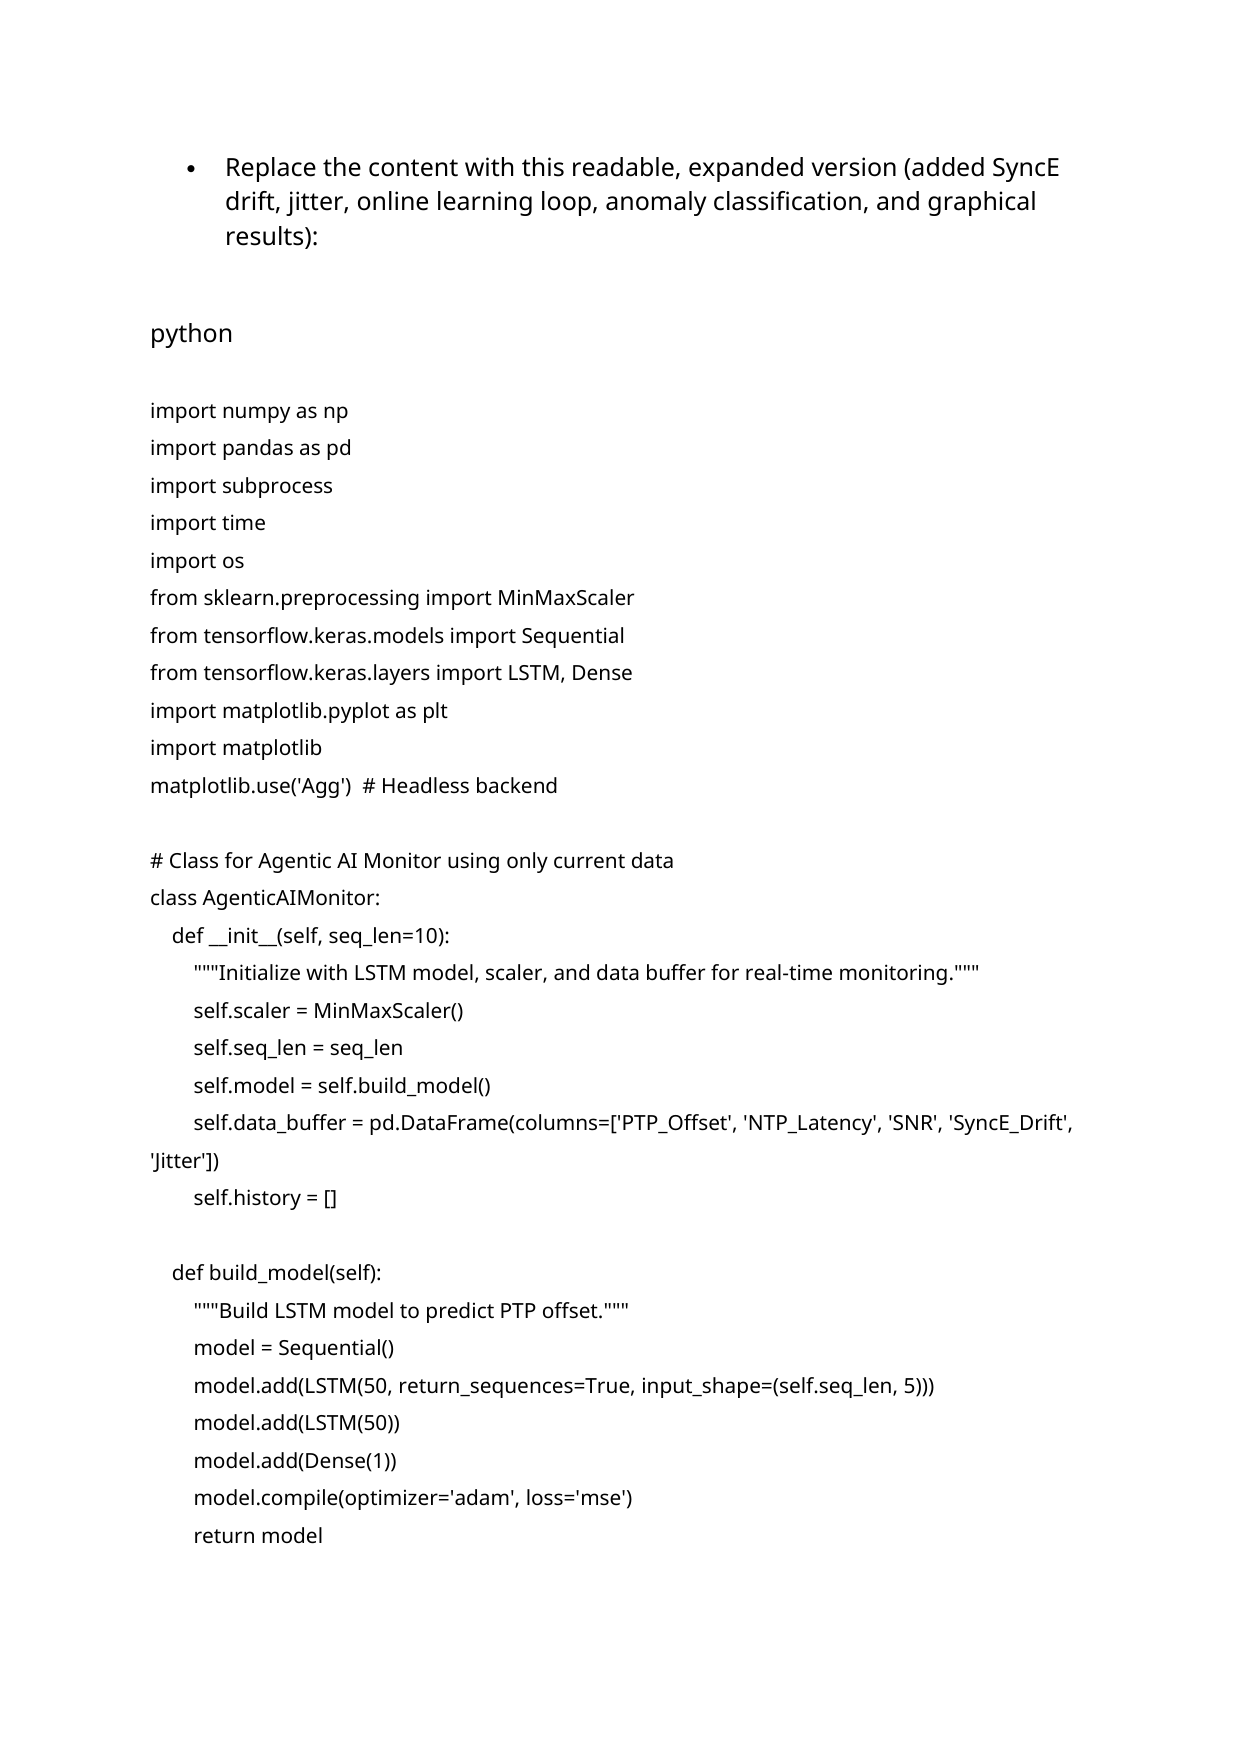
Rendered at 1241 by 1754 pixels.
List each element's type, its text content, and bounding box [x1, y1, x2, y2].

text model.add(LSTM(50)) [150, 1399, 1090, 1437]
text import pandas as pd [150, 424, 1090, 462]
text self.seq_len = seq_len [150, 1024, 1090, 1062]
text """Initialize with LSTM model, scaler, and data buffer for real-time monitoring.""" [150, 949, 1090, 987]
list Replace the content with this readable, expanded version (added SyncE drift, jitter, online learning loop, anomaly classification, and graphical results): [187, 150, 1090, 252]
text model.add(Dense(1)) [150, 1437, 1090, 1474]
text def build_model(self): [150, 1249, 1090, 1287]
text import numpy as np [150, 387, 1090, 424]
text python [150, 315, 1090, 349]
text import subprocess [150, 462, 1090, 499]
text self.data_buffer = pd.DataFrame(columns=['PTP_Offset', 'NTP_Latency', 'SNR', 'SyncE_Drift', 'Jitter']) [150, 1099, 1090, 1174]
text def __init__(self, seq_len=10): [150, 912, 1090, 949]
text return model [150, 1512, 1090, 1549]
text self.model = self.build_model() [150, 1062, 1090, 1099]
text import time [150, 499, 1090, 537]
text self.scaler = MinMaxScaler() [150, 987, 1090, 1024]
text model.compile(optimizer='adam', loss='mse') [150, 1474, 1090, 1512]
text import matplotlib [150, 724, 1090, 762]
text model.add(LSTM(50, return_sequences=True, input_shape=(self.seq_len, 5))) [150, 1362, 1090, 1399]
text matplotlib.use('Agg') # Headless backend [150, 762, 1090, 799]
text self.history = [] [150, 1174, 1090, 1212]
text model = Sequential() [150, 1324, 1090, 1362]
text class AgenticAIMonitor: [150, 874, 1090, 912]
text from sklearn.preprocessing import MinMaxScaler [150, 574, 1090, 612]
text from tensorflow.keras.layers import LSTM, Dense [150, 649, 1090, 687]
text # Class for Agentic AI Monitor using only current data [150, 837, 1090, 874]
text """Build LSTM model to predict PTP offset.""" [150, 1287, 1090, 1324]
text import matplotlib.pyplot as plt [150, 687, 1090, 724]
text from tensorflow.keras.models import Sequential [150, 612, 1090, 649]
text import os [150, 537, 1090, 574]
